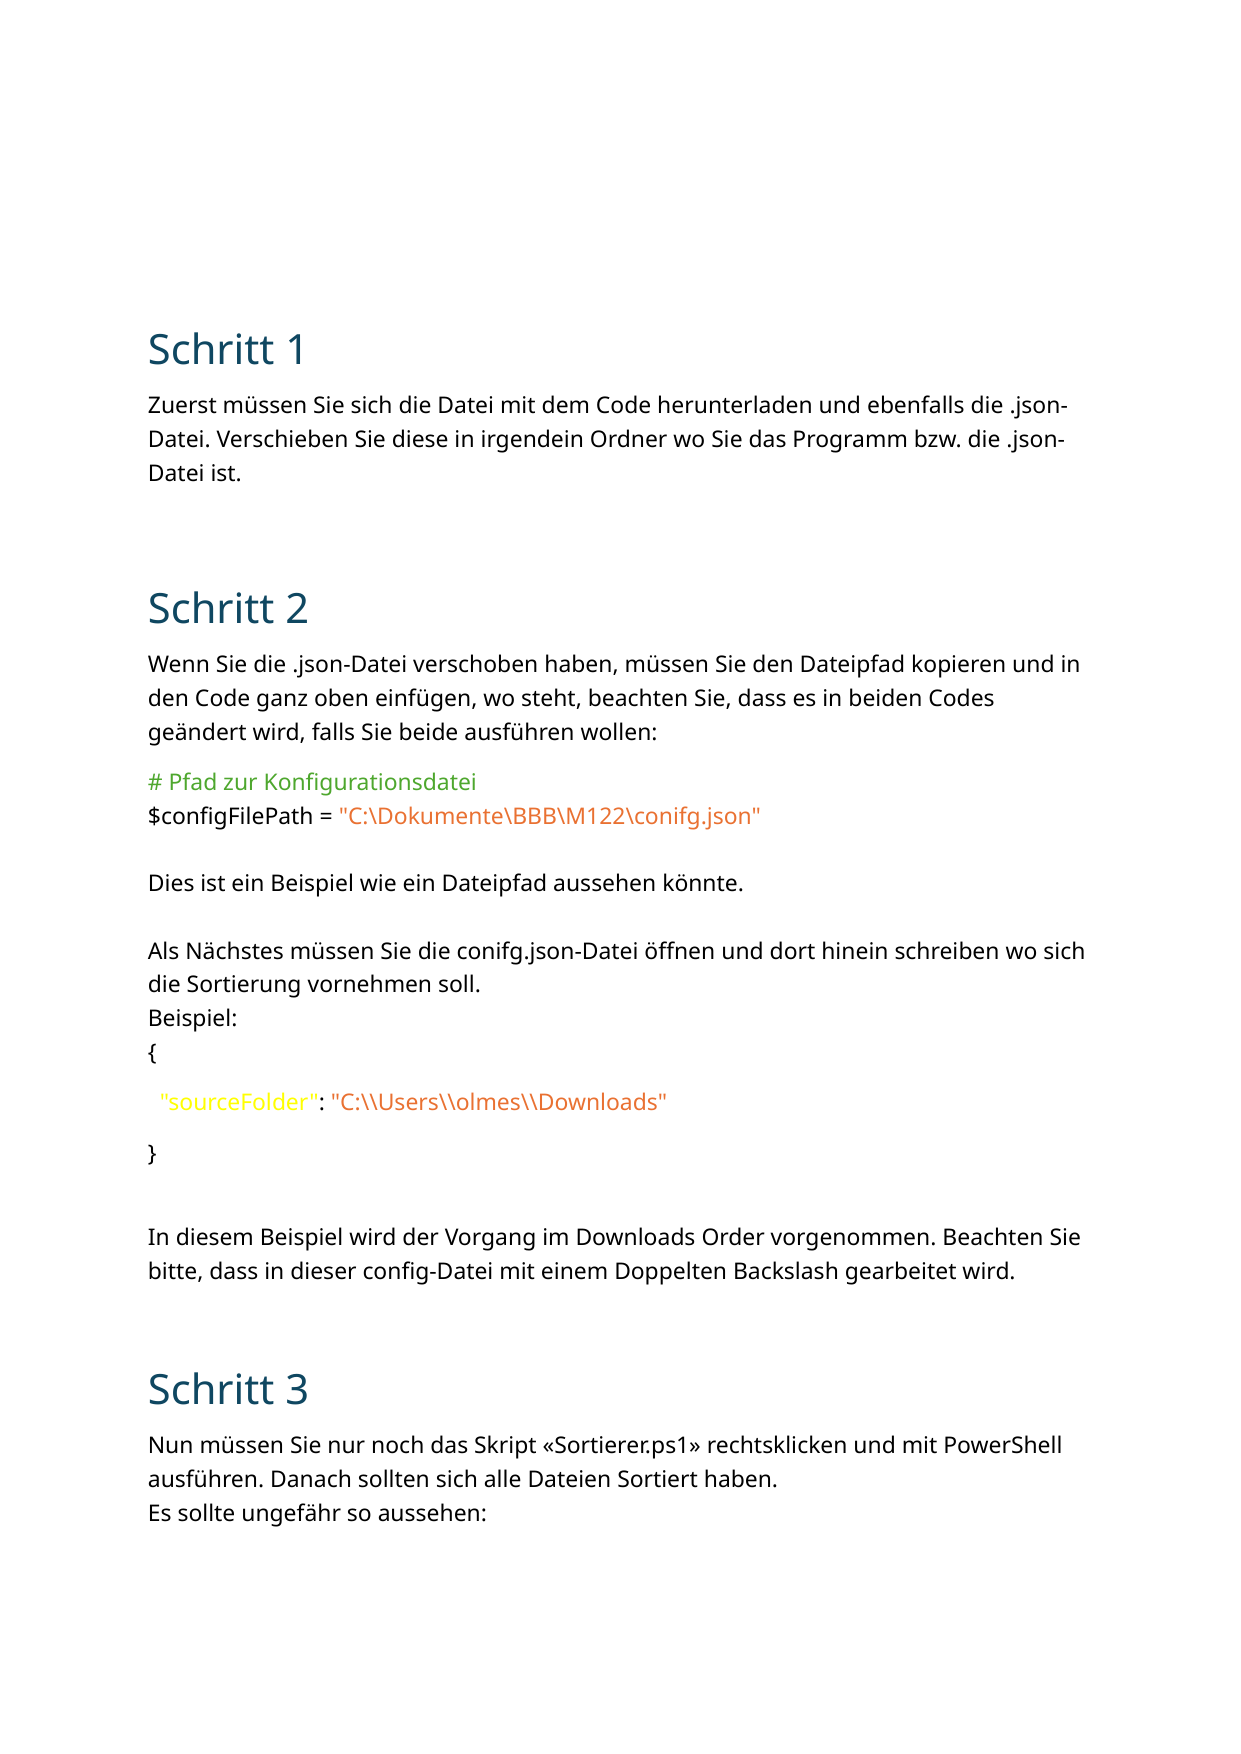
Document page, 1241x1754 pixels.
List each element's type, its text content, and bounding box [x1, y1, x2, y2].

text Es sollte ungefähr so aussehen: [148, 1497, 1093, 1528]
subtitle Schritt 2 [148, 578, 1093, 635]
text In diesem Beispiel wird der Vorgang im Downloads Order vorgenommen. Beachten Sie bitte, dass in dieser config-Datei mit einem Doppelten Backslash gearbeitet wird. [148, 1221, 1093, 1286]
text Wenn Sie die .json-Datei verschoben haben, müssen Sie den Dateipfad kopieren und in den Code ganz oben einfügen, wo steht, beachten Sie, dass es in beiden Codes geändert wird, falls Sie beide ausführen wollen: [148, 648, 1093, 747]
text Dies ist ein Beispiel wie ein Dateipfad aussehen könnte. [148, 867, 1093, 898]
text Zuerst müssen Sie sich die Datei mit dem Code herunterladen und ebenfalls die .json- Datei. Verschieben Sie diese in irgendein Ordner wo Sie das Programm bzw. die .json-Datei ist. [148, 389, 1093, 488]
text $configFilePath = "C:\Dokumente\BBB\M122\conifg.json" [148, 800, 1093, 831]
text { [148, 1036, 1093, 1067]
text "sourceFolder": "C:\\Users\\olmes\\Downloads" [148, 1086, 1093, 1118]
text Beispiel: [148, 1002, 1093, 1033]
text Nun müssen Sie nur noch das Skript «Sortierer.ps1» rechtsklicken und mit PowerShell ausführen. Danach sollten sich alle Dateien Sortiert haben. [148, 1429, 1093, 1494]
subtitle Schritt 1 [148, 320, 1093, 376]
text # Pfad zur Konfigurationsdatei [148, 766, 1093, 797]
subtitle Schritt 3 [148, 1360, 1093, 1416]
text Als Nächstes müssen Sie die conifg.json-Datei öffnen und dort hinein schreiben wo sich die Sortierung vornehmen soll. [148, 935, 1093, 1000]
text } [148, 1137, 1093, 1168]
